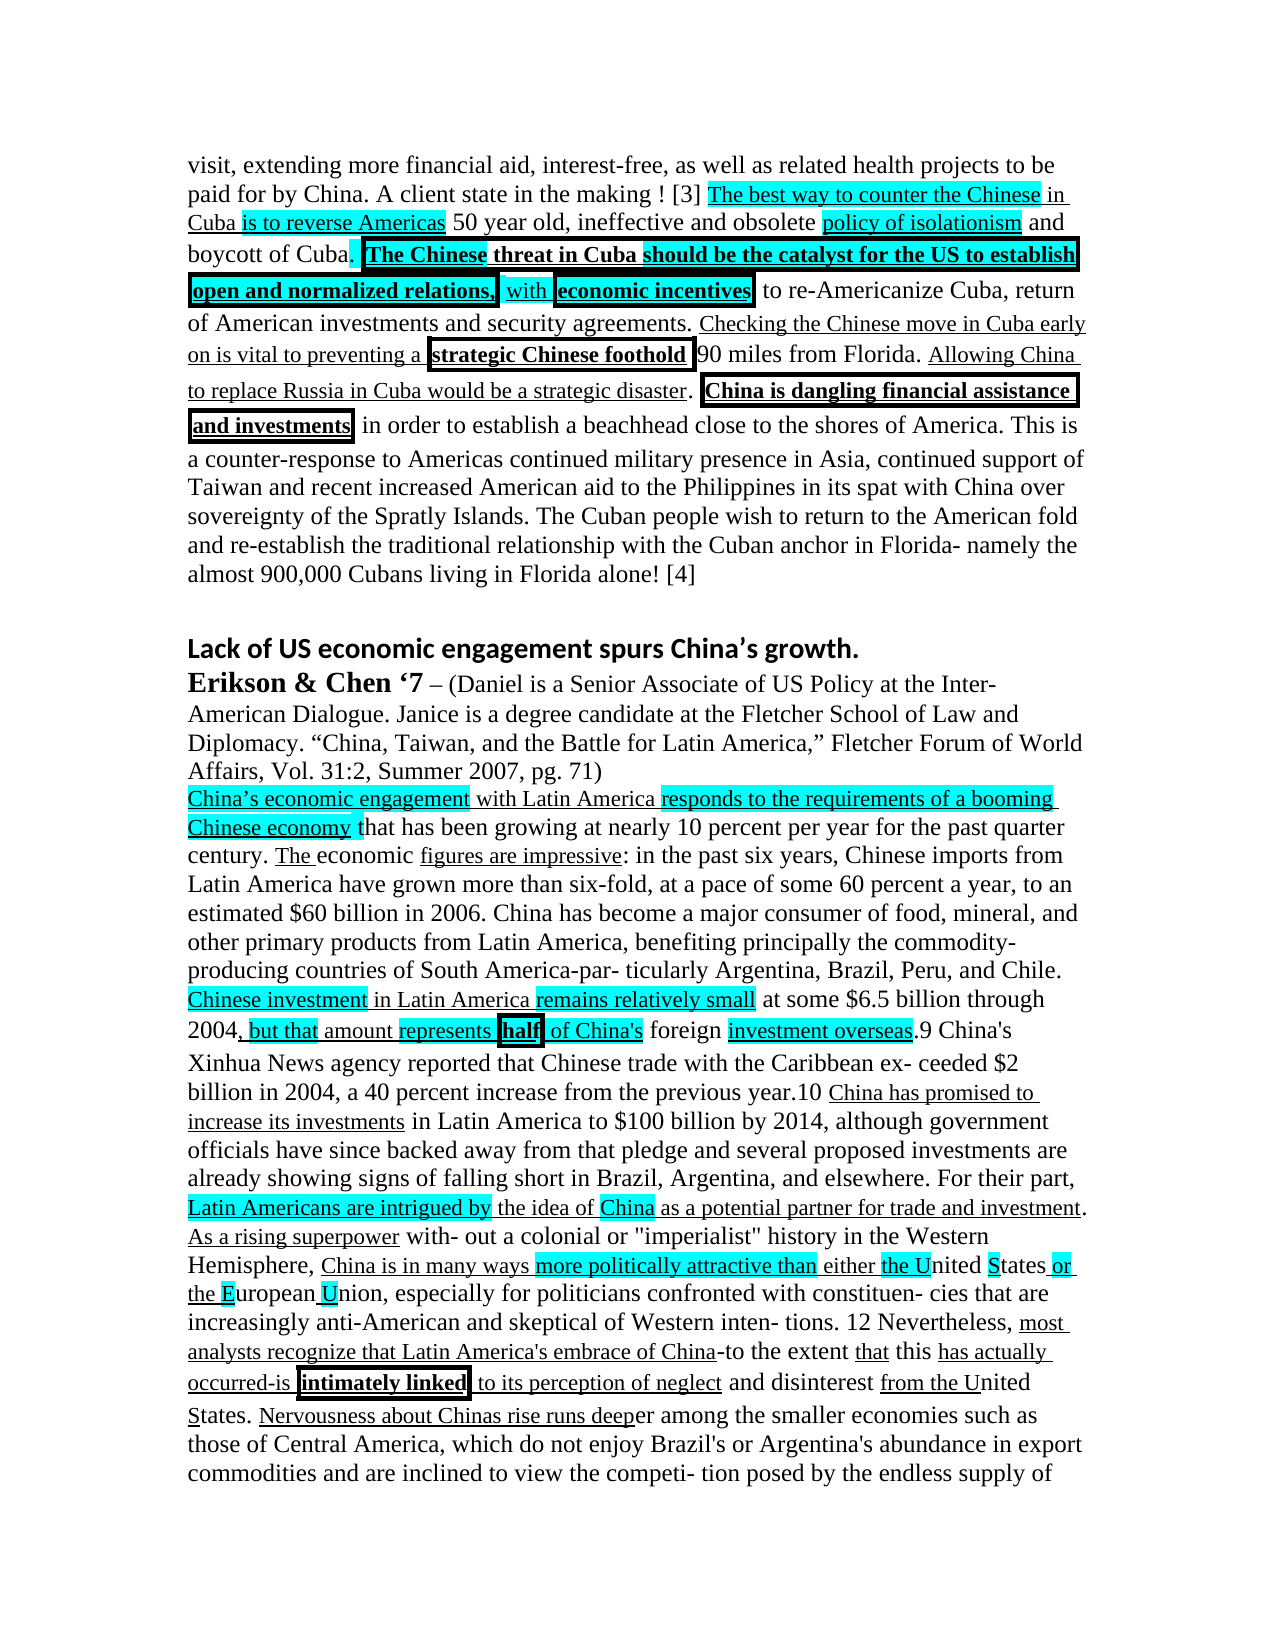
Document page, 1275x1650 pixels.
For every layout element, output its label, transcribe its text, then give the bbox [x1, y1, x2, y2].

text Erikson & Chen ‘7 – (Daniel is a Senior Associate of US Policy at the Inter-American Dialogue. Janice is a degree candidate at the Fletcher School of Law and Diplomacy. “China, Taiwan, and the Battle for Latin America,” Fletcher Forum of World Affairs, Vol. 31:2, Summer 2007, pg. 71) [187, 665, 1087, 785]
subtitle Lack of US economic engagement spurs China’s growth. [187, 630, 1087, 665]
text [187, 150, 1087, 587]
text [187, 785, 1087, 1487]
